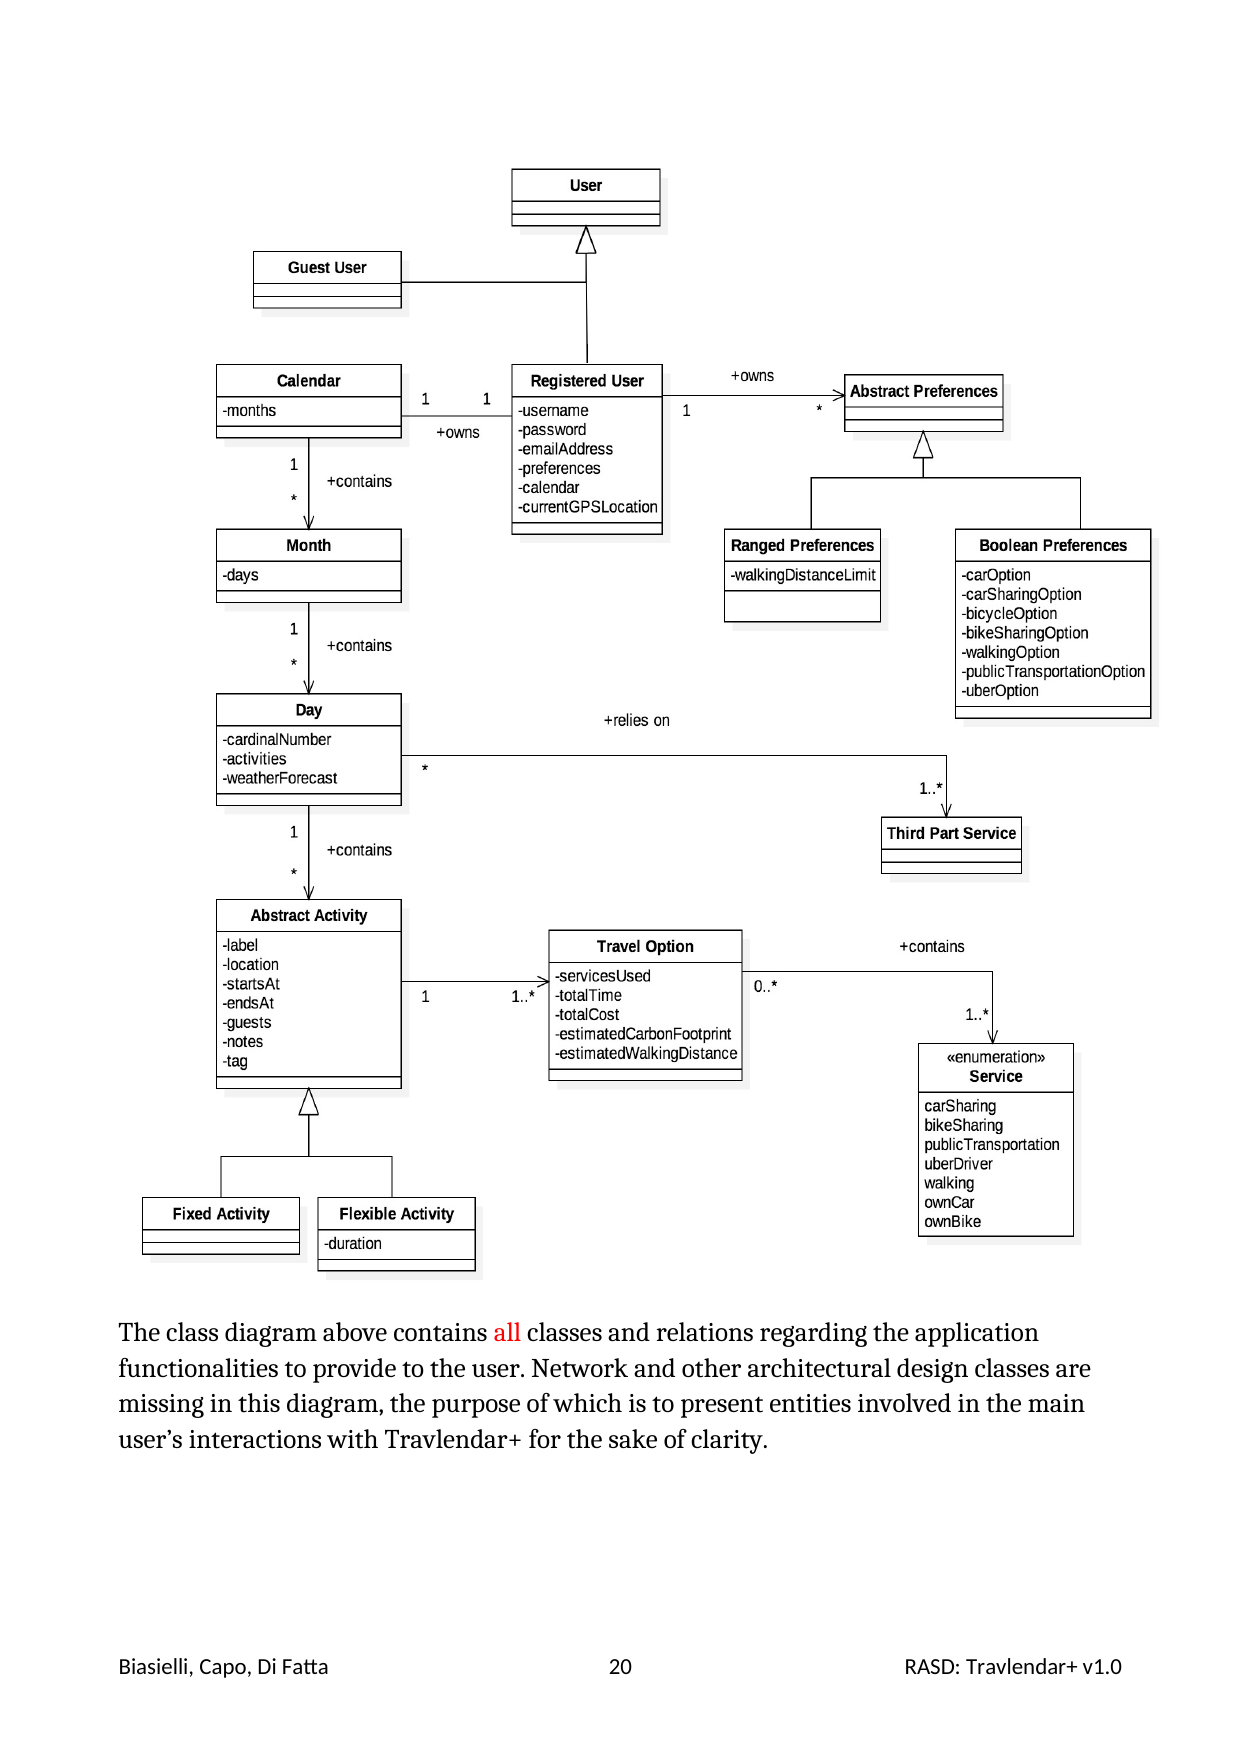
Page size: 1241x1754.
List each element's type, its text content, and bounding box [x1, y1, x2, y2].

picture [118, 147, 1184, 1313]
text The class diagram above contains all classes and relations regarding the application functionalities to provide to the user. Network and other architectural design classes are missing in this diagram, the purpose of which is to present entities involved in the main user’s interactions with Travlendar+ for the sake of clarity. [118, 1313, 1122, 1455]
